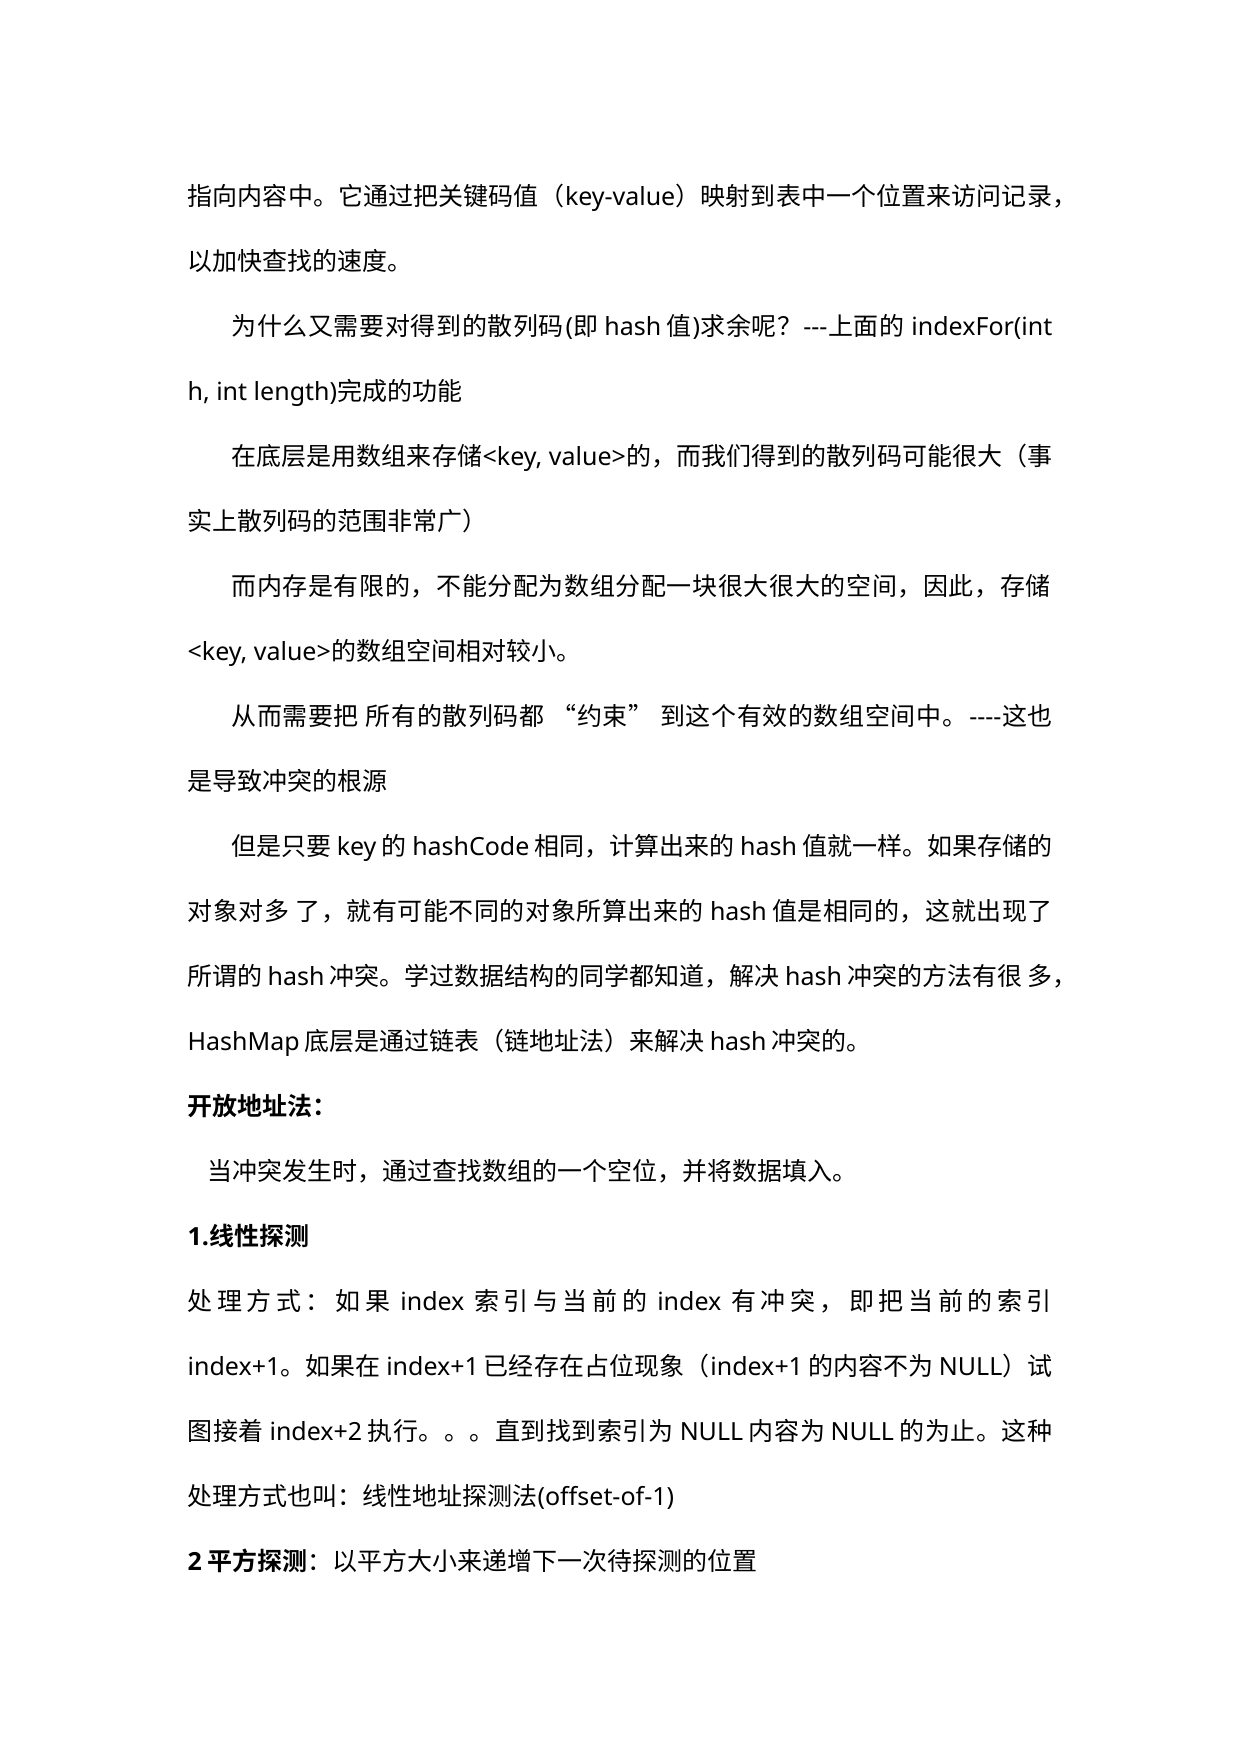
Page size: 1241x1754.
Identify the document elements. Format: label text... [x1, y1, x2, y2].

text 1.线性探测 [187, 1202, 1053, 1267]
text 从而需要把 所有的散列码都 “约束” 到这个有效的数组空间中。----这也是导致冲突的根源 [187, 682, 1053, 812]
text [187, 162, 1053, 292]
text 当冲突发生时，通过查找数组的一个空位，并将数据填入。 [187, 1137, 1053, 1202]
text 在底层是用数组来存储<key, value>的，而我们得到的散列码可能很大（事实上散列码的范围非常广） [187, 422, 1053, 552]
text 处理方式：如果index索引与当前的index有冲突，即把当前的索引index+1。如果在index+1已经存在占位现象（index+1的内容不为NULL）试图接着index+2执行。。。直到找到索引为NULL内容为NULL的为止。这种处理方式也叫：线性地址探测法(offset-of-1) [187, 1267, 1053, 1527]
text 2平方探测：以平方大小来递增下一次待探测的位置 [187, 1527, 1053, 1592]
text 而内存是有限的，不能分配为数组分配一块很大很大的空间，因此，存储<key, value>的数组空间相对较小。 [187, 552, 1053, 682]
text 但是只要key的 hashCode相同，计算出来的hash值就一样。如果存储的对象对多 了，就有可能不同的对象所算出来的hash值是相同的，这就出现了所谓的hash冲突。学过数据结构的同学都知道，解决hash冲突的方法有很 多，HashMap底层是通过链表（链地址法）来解决hash冲突的。 [187, 812, 1053, 1072]
text 为什么又需要对得到的散列码(即hash值)求余呢？---上面的 indexFor(int h, int length)完成的功能 [187, 292, 1053, 422]
text 开放地址法： [187, 1072, 1053, 1137]
